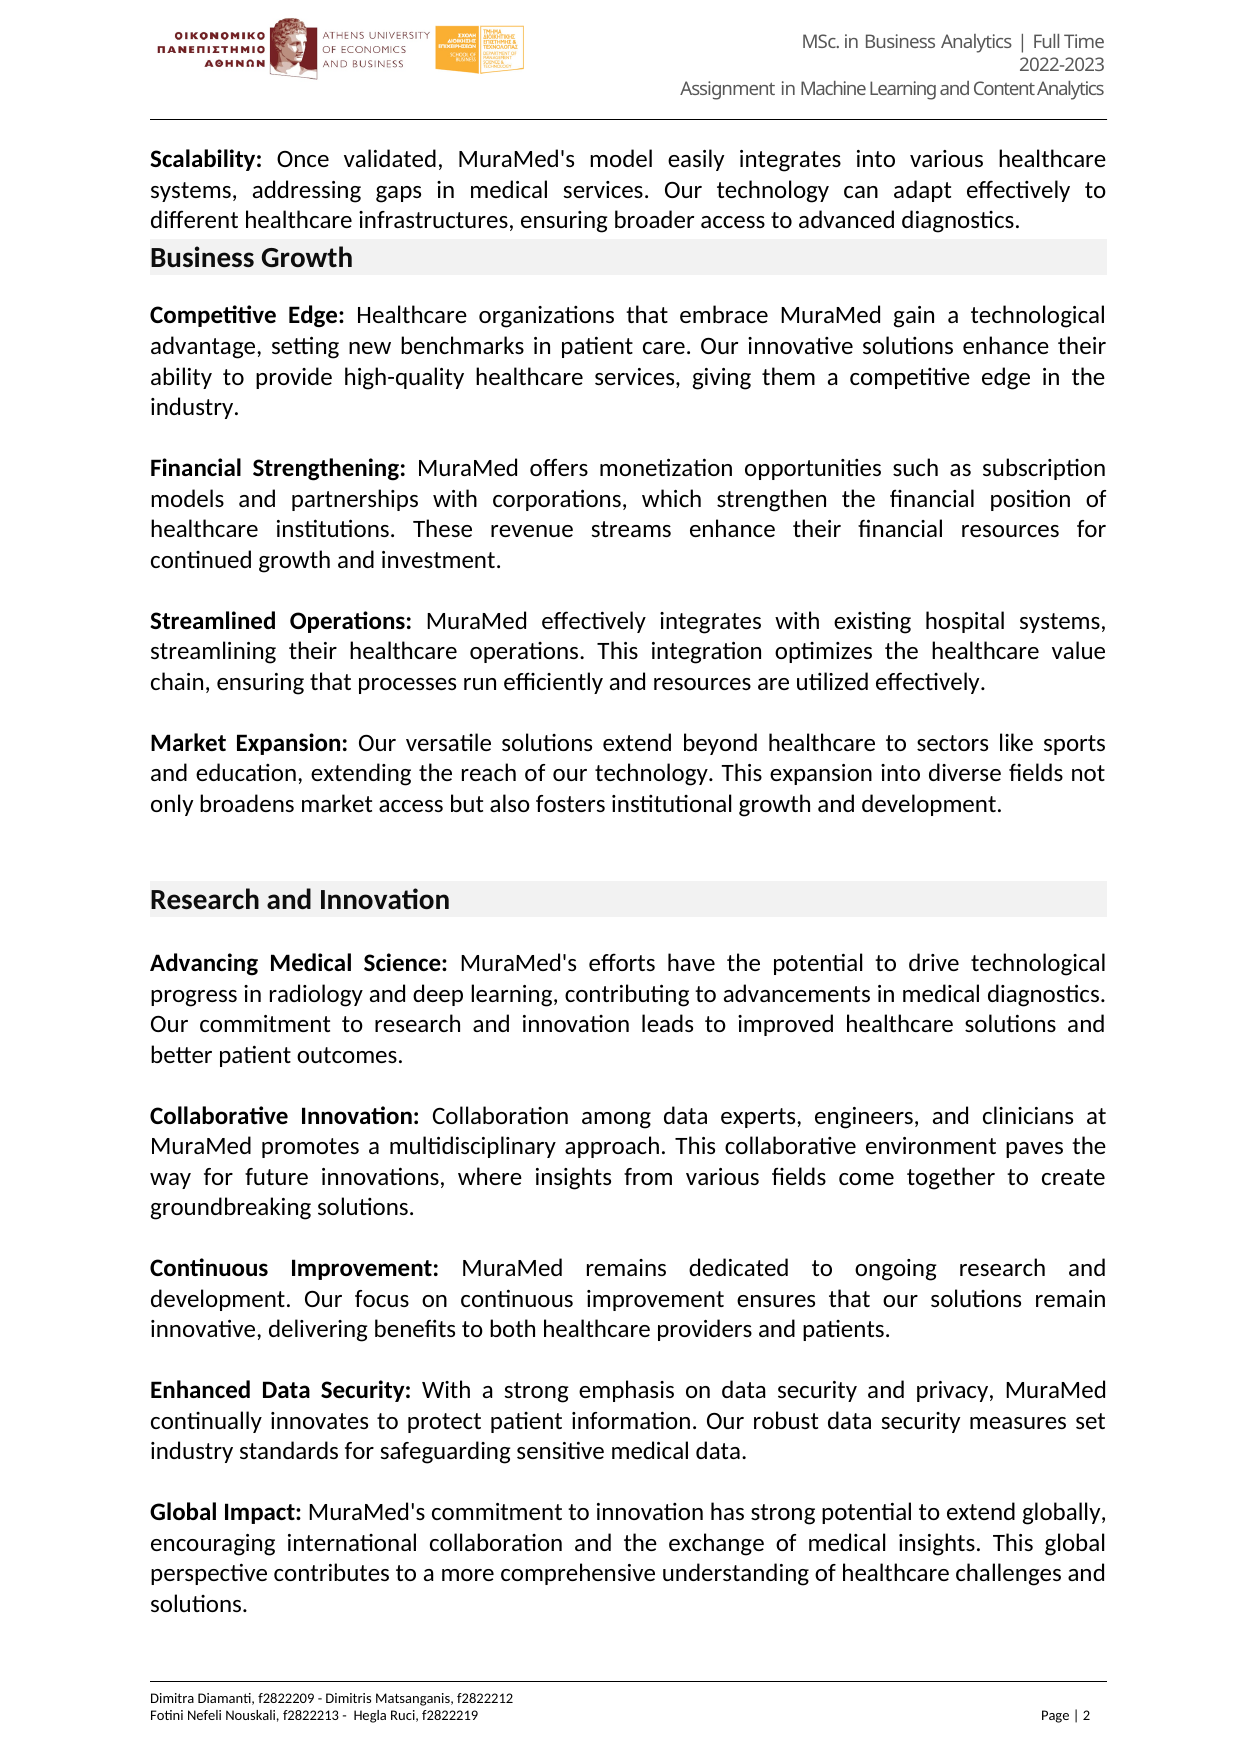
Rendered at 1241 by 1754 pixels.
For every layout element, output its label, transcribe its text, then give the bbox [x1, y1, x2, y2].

text Streamlined Operations: MuraMed effectively integrates with existing hospital systems, streamlining their healthcare operations. This integration optimizes the healthcare value chain, ensuring that processes run efficiently and resources are utilized effectively. [150, 605, 1107, 696]
text Global Impact: MuraMed's commitment to innovation has strong potential to extend globally, encouraging international collaboration and the exchange of medical insights. This global perspective contributes to a more comprehensive understanding of healthcare challenges and solutions. [150, 1497, 1107, 1619]
text Advancing Medical Science: MuraMed's efforts have the potential to drive technological progress in radiology and deep learning, contributing to advancements in medical diagnostics. Our commitment to research and innovation leads to improved healthcare solutions and better patient outcomes. [150, 947, 1107, 1069]
text Collaborative Innovation: Collaboration among data experts, engineers, and clinicians at MuraMed promotes a multidisciplinary approach. This collaborative environment paves the way for future innovations, where insights from various fields come together to create groundbreaking solutions. [150, 1100, 1107, 1222]
text Scalability: Once validated, MuraMed's model easily integrates into various healthcare systems, addressing gaps in medical services. Our technology can adapt effectively to different healthcare infrastructures, ensuring broader access to advanced diagnostics. [150, 143, 1107, 235]
picture [151, 17, 526, 82]
text Enhanced Data Security: With a strong emphasis on data security and privacy, MuraMed continually innovates to protect patient information. Our robust data security measures set industry standards for safeguarding sensitive medical data. [150, 1374, 1107, 1466]
text Competitive Edge: Healthcare organizations that embrace MuraMed gain a technological advantage, setting new benchmarks in patient care. Our innovative solutions enhance their ability to provide high-quality healthcare services, giving them a competitive edge in the industry. [150, 300, 1107, 422]
subtitle Business Growth [150, 239, 1107, 275]
text Continuous Improvement: MuraMed remains dedicated to ongoing research and development. Our focus on continuous improvement ensures that our solutions remain innovative, delivering benefits to both healthcare providers and patients. [150, 1252, 1107, 1344]
text Market Expansion: Our versatile solutions extend beyond healthcare to sectors like sports and education, extending the reach of our technology. This expansion into diverse fields not only broadens market access but also fosters institutional growth and development. [150, 727, 1107, 818]
text Financial Strengthening: MuraMed offers monetization opportunities such as subscription models and partnerships with corporations, which strengthen the financial position of healthcare institutions. These revenue streams enhance their financial resources for continued growth and investment. [150, 452, 1107, 574]
subtitle Research and Innovation [150, 881, 1107, 917]
